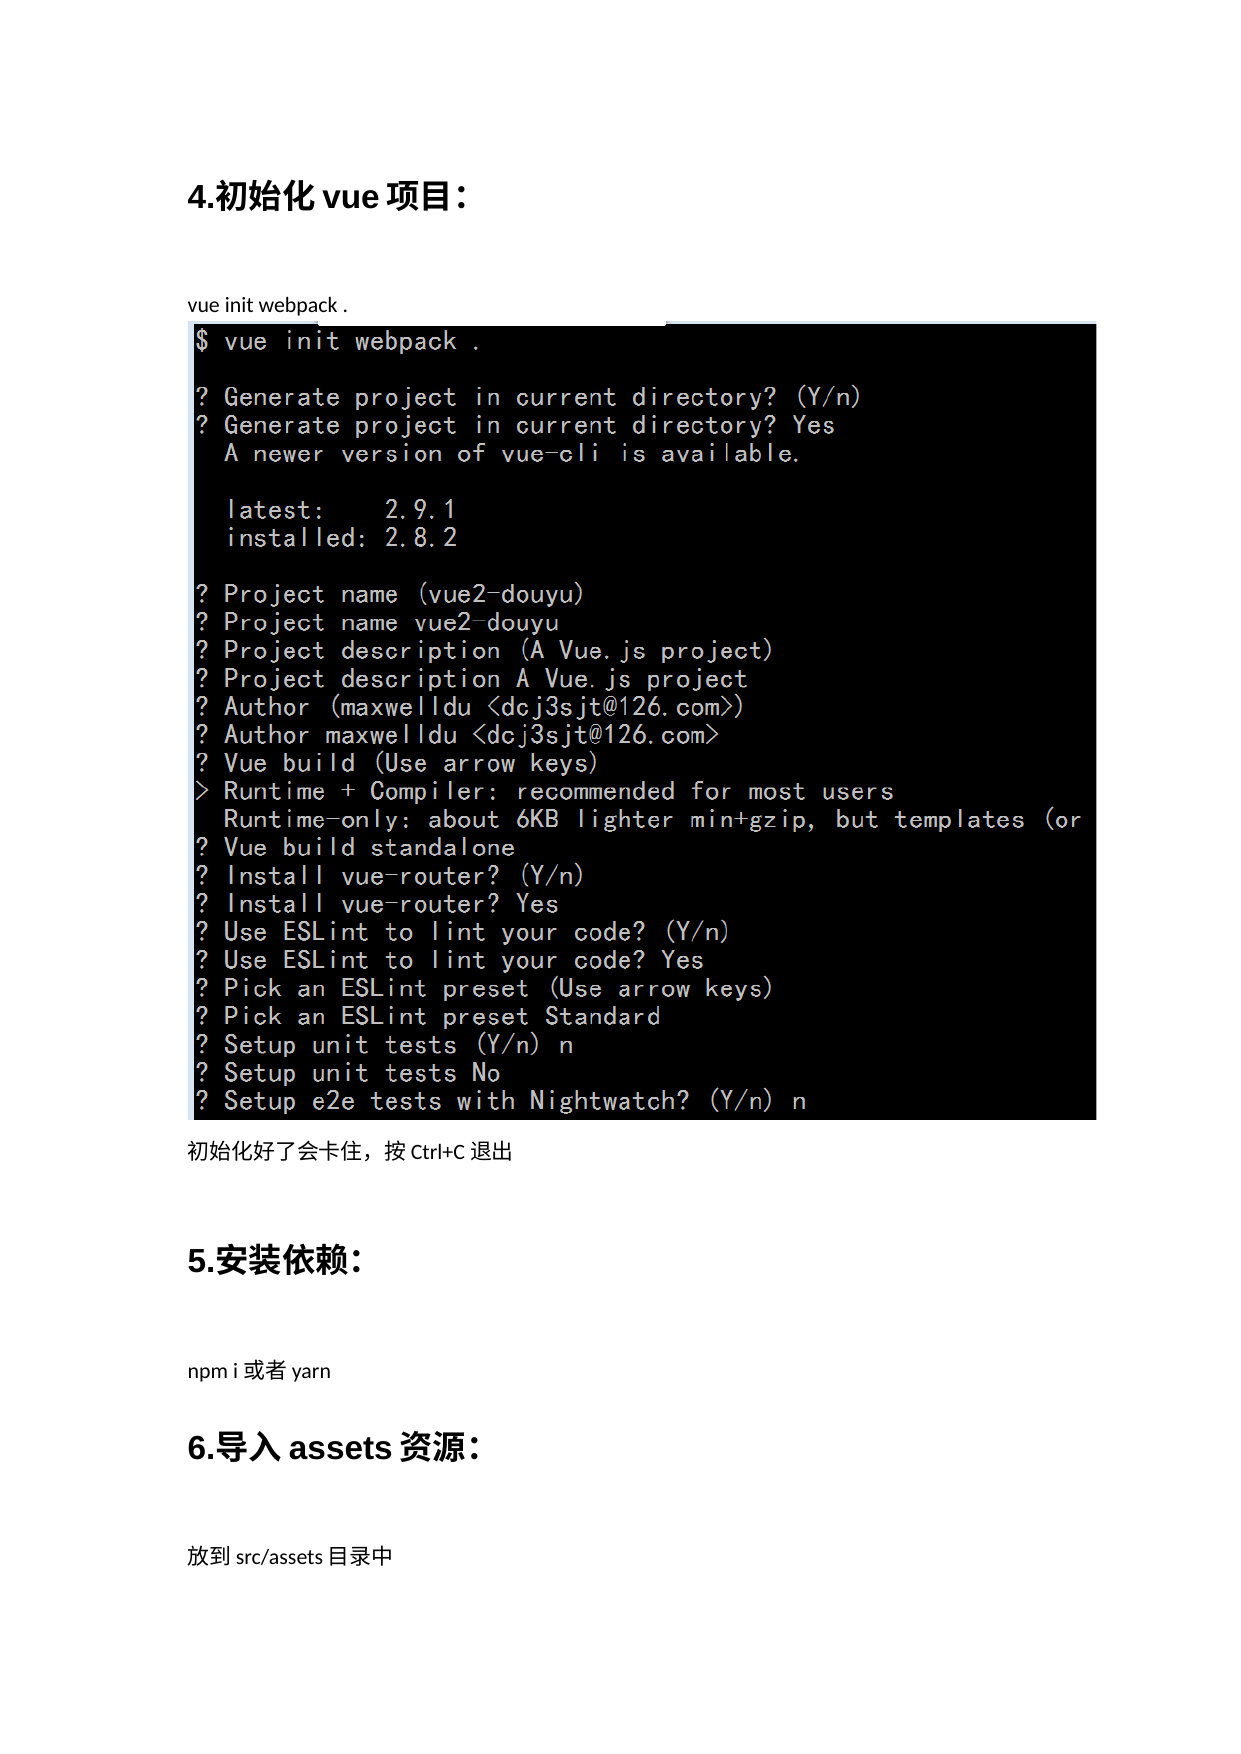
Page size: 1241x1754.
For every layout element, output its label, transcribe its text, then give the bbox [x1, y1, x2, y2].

picture [187, 321, 1097, 1120]
subtitle 5.安装依赖： [187, 1226, 1053, 1291]
list 放到src/assets目录中 [187, 1539, 1053, 1571]
list vue init webpack . [187, 289, 1053, 321]
subtitle 4.初始化vue项目： [187, 162, 1053, 227]
list npm i 或者 yarn [187, 1353, 1053, 1385]
subtitle 6.导入assets资源： [187, 1412, 1053, 1477]
list 初始化好了会卡住，按Ctrl+C 退出 [187, 1134, 1053, 1166]
